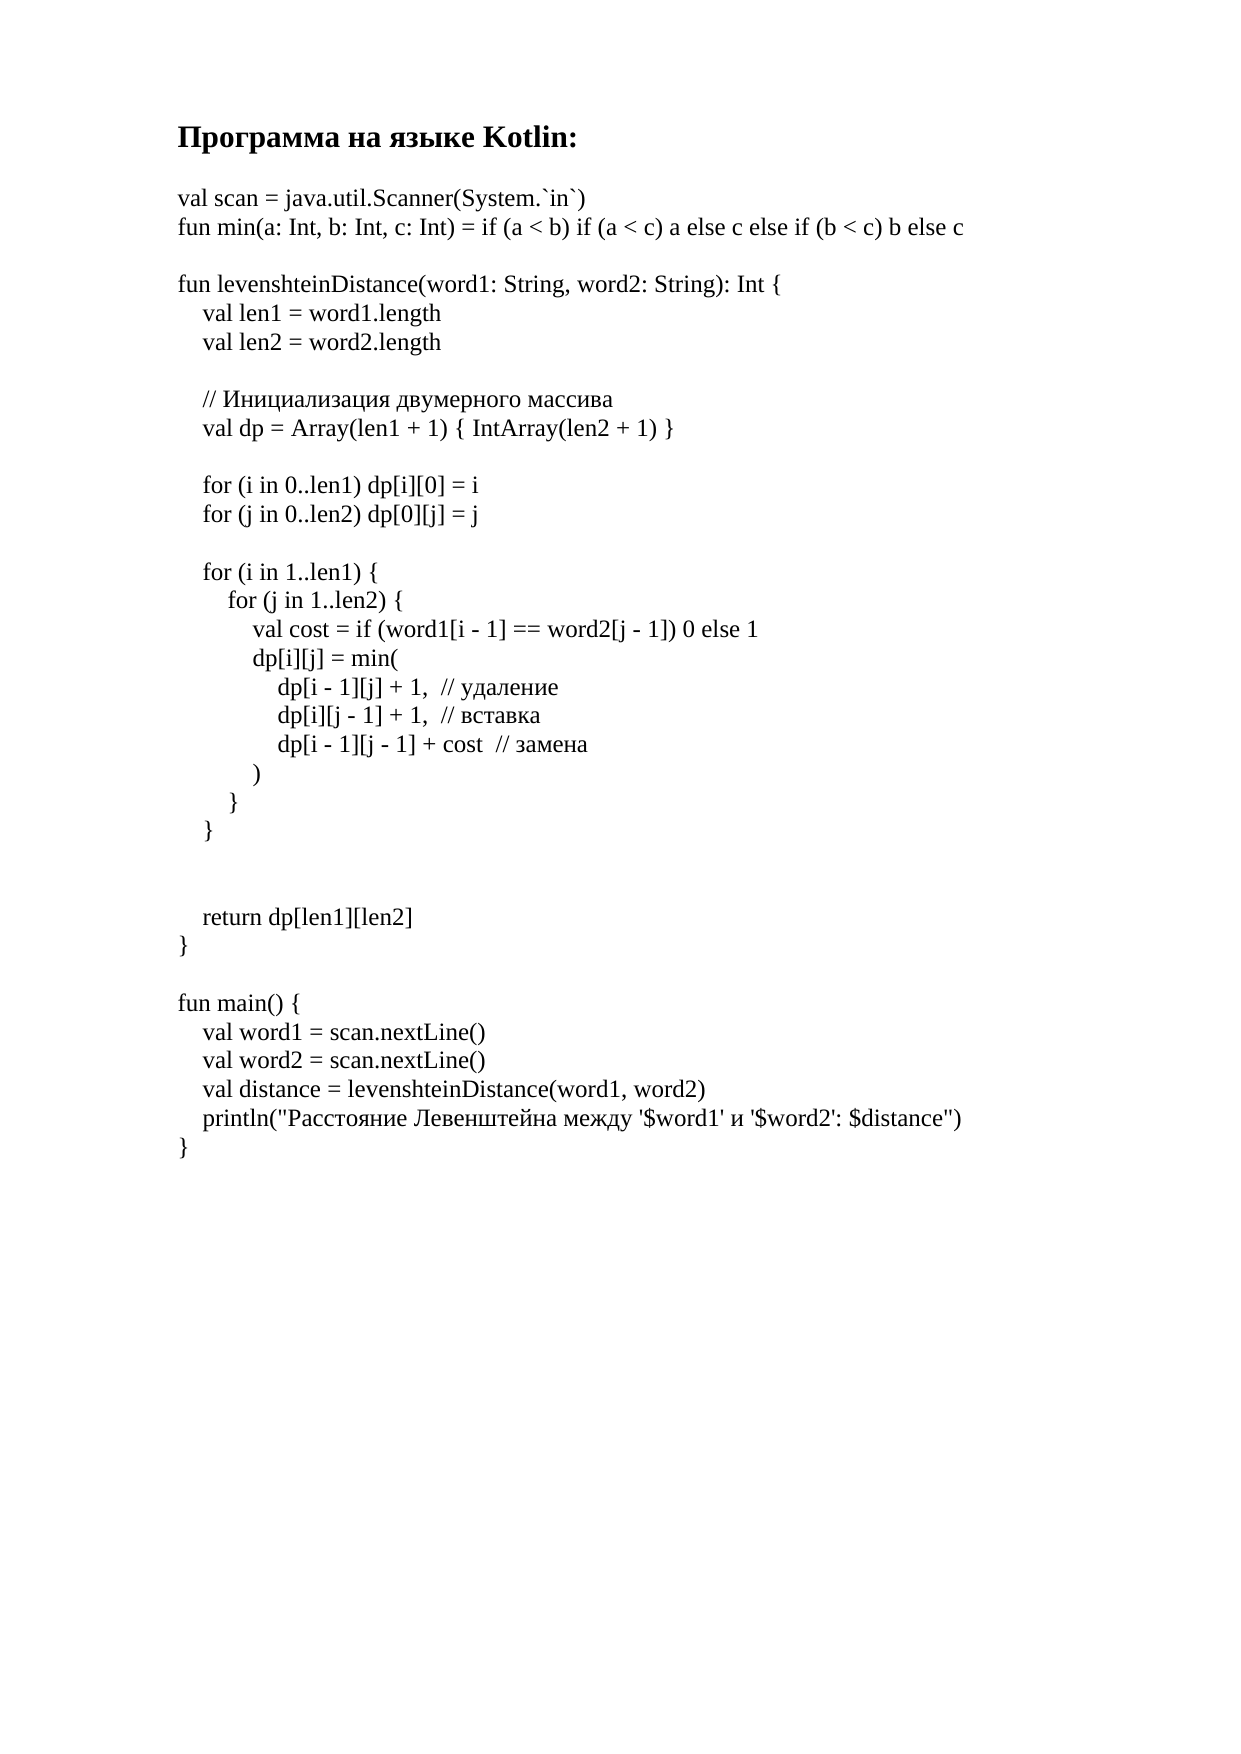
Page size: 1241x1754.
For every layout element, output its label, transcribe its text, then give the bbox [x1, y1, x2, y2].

text fun main() { [177, 988, 1152, 1017]
text val len2 = word2.length [177, 327, 1152, 355]
text val word1 = scan.nextLine() [177, 1017, 1152, 1045]
text dp[i - 1][j] + 1, // удаление [177, 672, 1152, 700]
text } [177, 1132, 1152, 1160]
text val word2 = scan.nextLine() [177, 1045, 1152, 1074]
text } [177, 930, 1152, 959]
text val distance = levenshteinDistance(word1, word2) [177, 1074, 1152, 1103]
text for (i in 1..len1) { [177, 557, 1152, 585]
text fun min(a: Int, b: Int, c: Int) = if (a < b) if (a < c) a else c else if (b < c) b else c [177, 212, 1152, 240]
text dp[i][j - 1] + 1, // вставка [177, 700, 1152, 729]
text ) [177, 758, 1152, 787]
text val cost = if (word1[i - 1] == word2[j - 1]) 0 else 1 [177, 614, 1152, 643]
text for (j in 0..len2) dp[0][j] = j [177, 499, 1152, 528]
text for (i in 0..len1) dp[i][0] = i [177, 470, 1152, 499]
text fun levenshteinDistance(word1: String, word2: String): Int { [177, 269, 1152, 298]
text // Инициализация двумерного массива [177, 384, 1152, 413]
text } [177, 787, 1152, 815]
text dp[i - 1][j - 1] + cost // замена [177, 729, 1152, 758]
text val len1 = word1.length [177, 298, 1152, 327]
text for (j in 1..len2) { [177, 585, 1152, 614]
text } [177, 815, 1152, 844]
text val dp = Array(len1 + 1) { IntArray(len2 + 1) } [177, 413, 1152, 442]
text Программа на языке Kotlin: [177, 118, 1152, 154]
text dp[i][j] = min( [177, 643, 1152, 672]
text val scan = java.util.Scanner(System.`in`) [177, 183, 1152, 212]
text return dp[len1][len2] [177, 902, 1152, 930]
text println("Расстояние Левенштейна между '$word1' и '$word2': $distance") [177, 1103, 1152, 1132]
